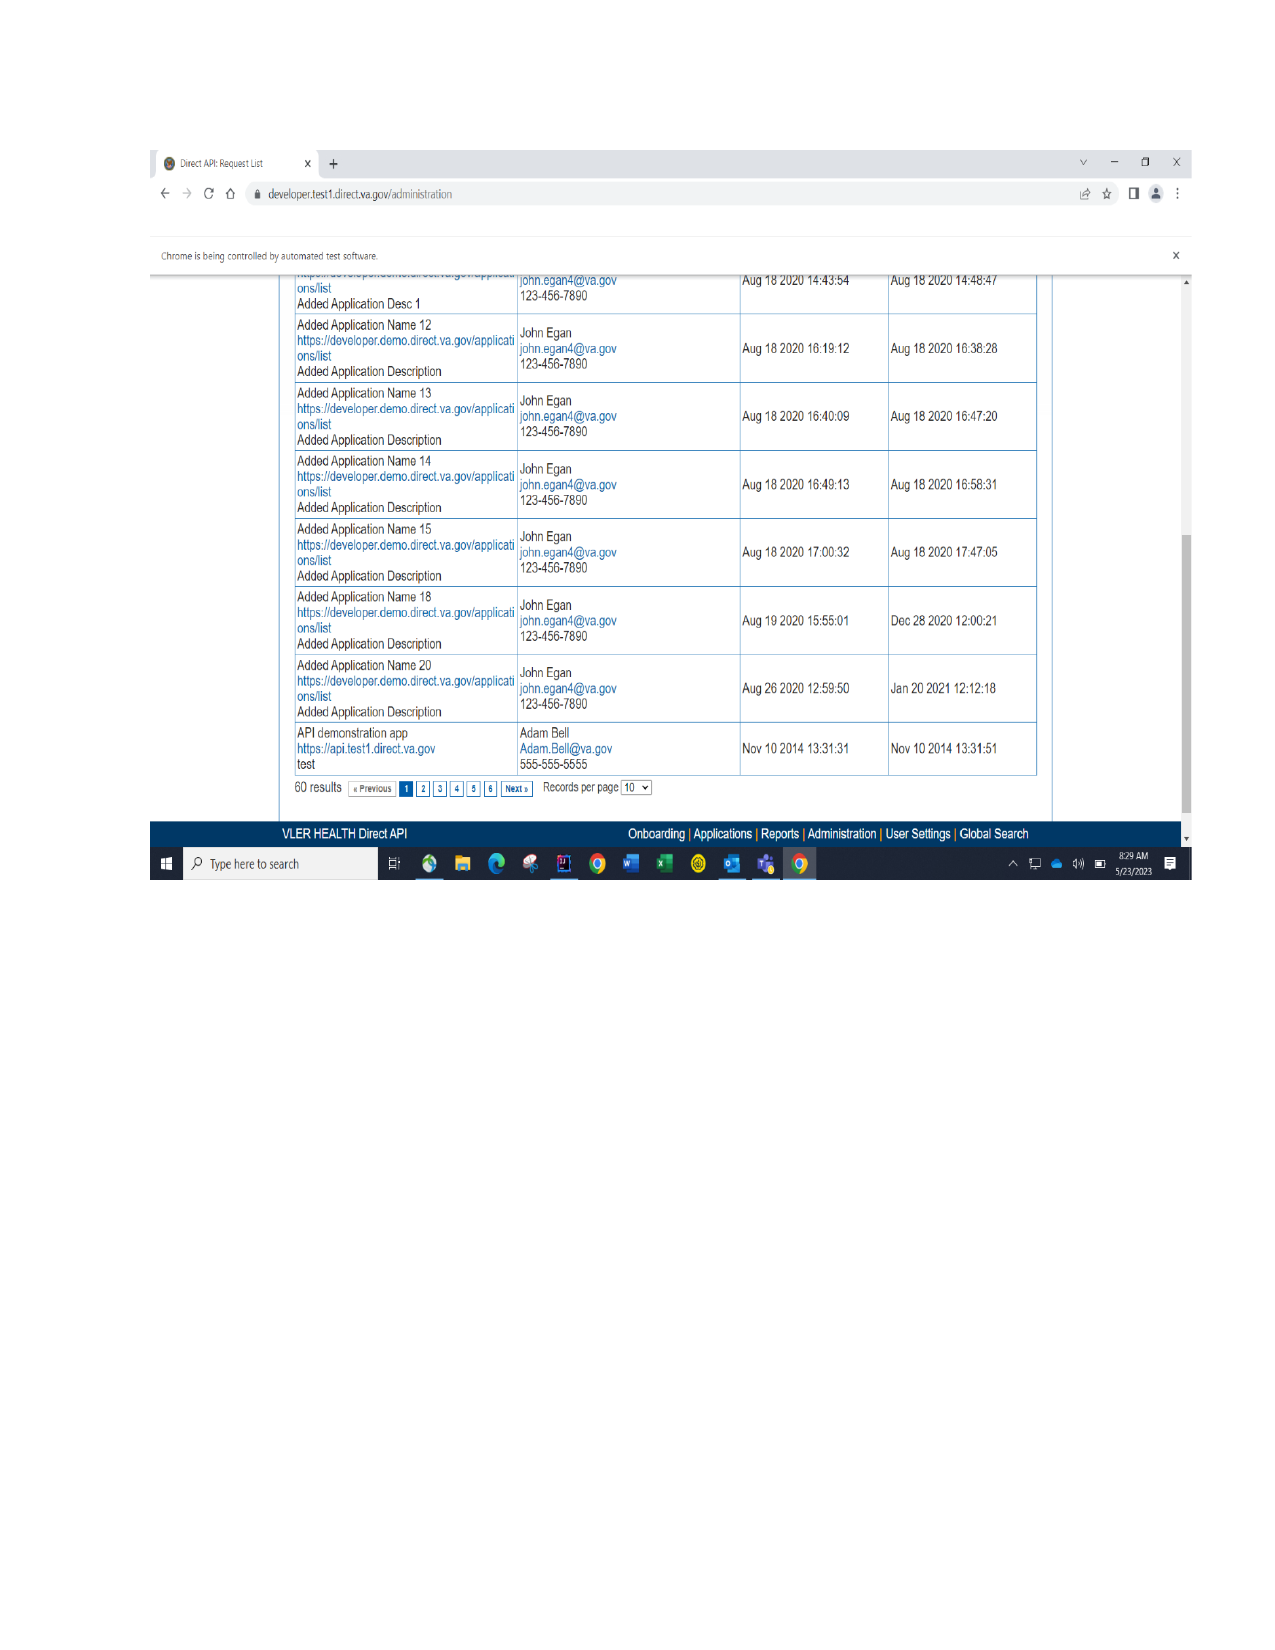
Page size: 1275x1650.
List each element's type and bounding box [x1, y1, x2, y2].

picture [150, 150, 1192, 880]
